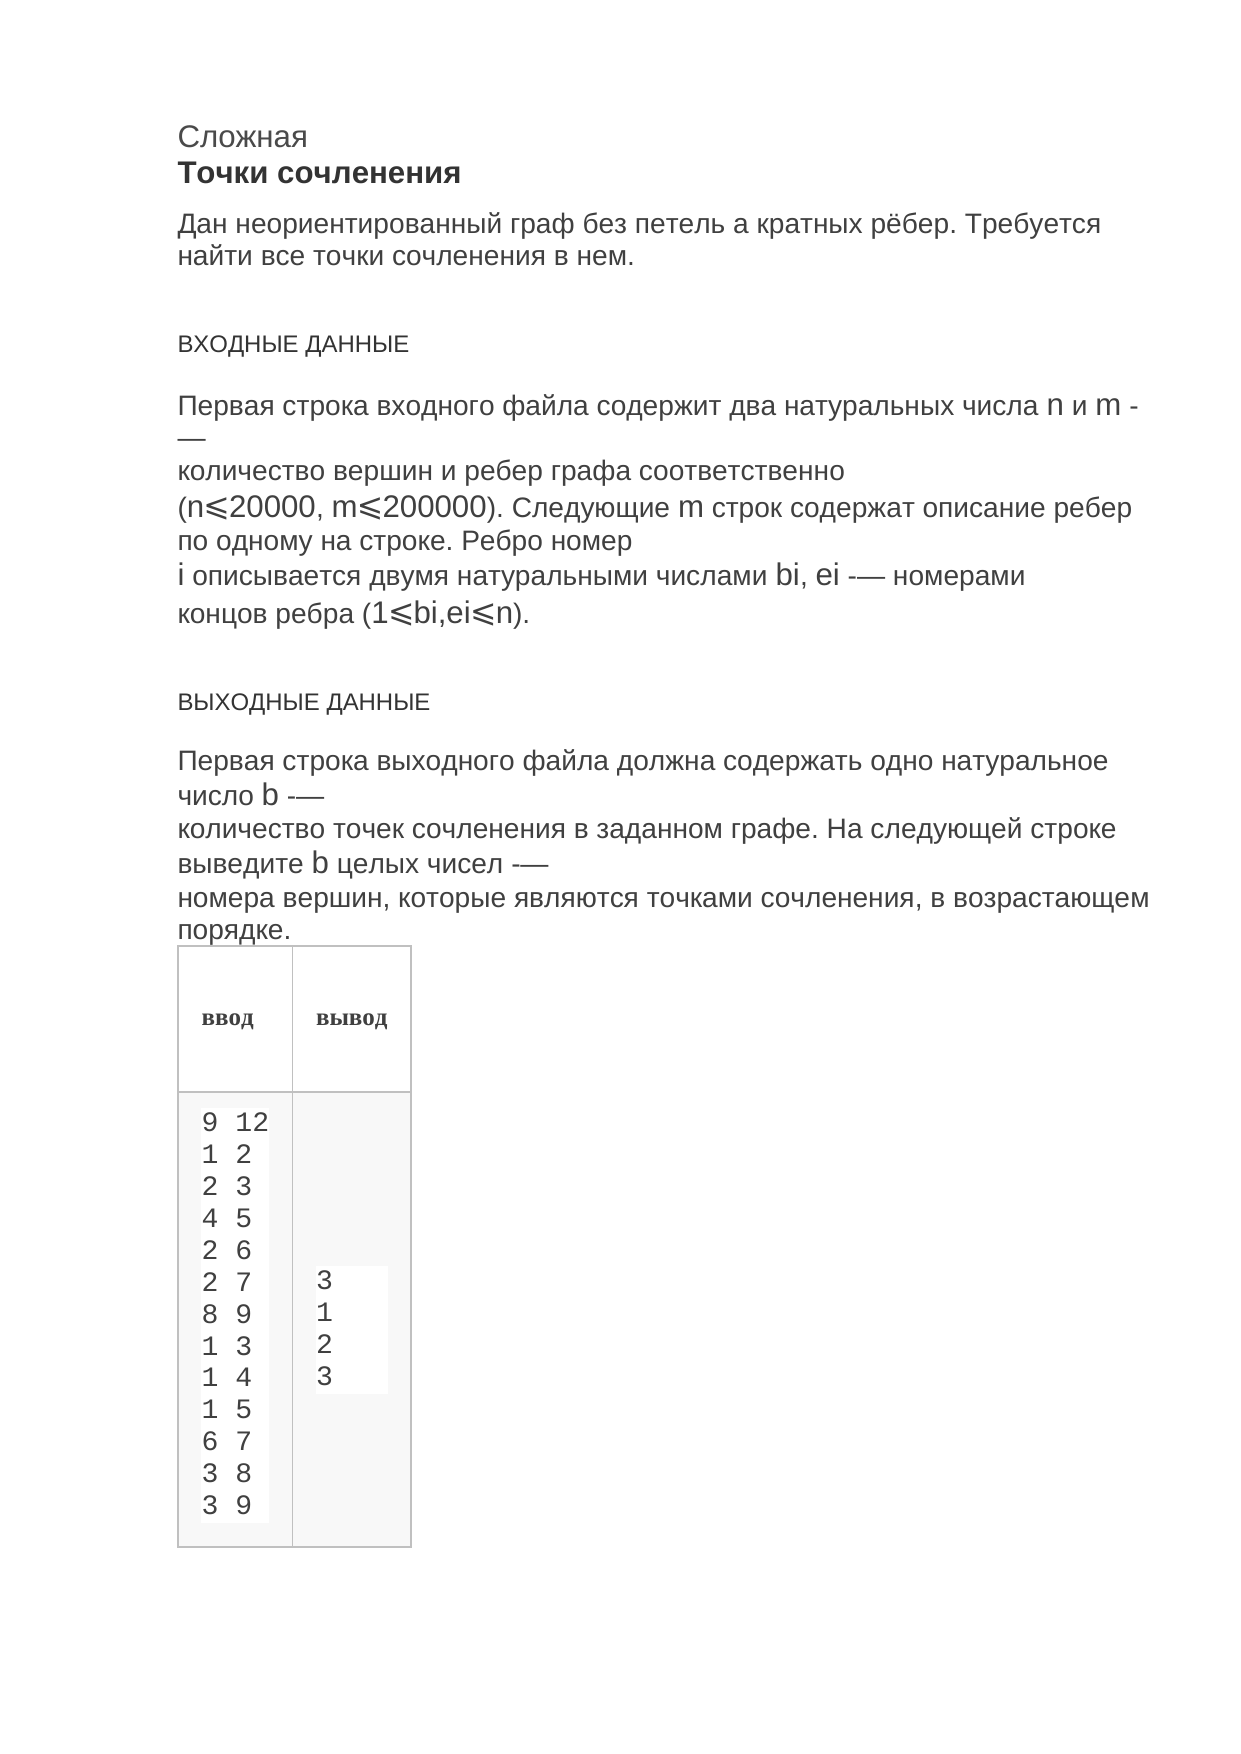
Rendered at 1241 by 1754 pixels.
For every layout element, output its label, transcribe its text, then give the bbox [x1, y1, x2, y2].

text Точки сочленения [177, 154, 1152, 190]
text Первая строка выходного файла должна содержать одно натуральное число b -— количество точек сочленения в заданном графе. На следующей строке выведите b целых чисел -— номера вершин, которые являются точками сочленения, в возрастающем порядке. [177, 744, 1152, 945]
table_cell 3 1 2 3 [293, 1093, 410, 1546]
text ВХОДНЫЕ ДАННЫЕ [177, 318, 1152, 357]
text Сложная [177, 118, 1152, 154]
text Дан неориентированный граф без петель а кратных рёбер. Требуется найти все точки сочленения в нем. [177, 207, 1152, 271]
text ВЫХОДНЫЕ ДАННЫЕ [177, 677, 1152, 716]
table_header вывод [293, 947, 410, 1091]
table_cell 9 12 1 2 2 3 4 5 2 6 2 7 8 9 1 3 1 4 1 5 6 7 3 8 3 9 [179, 1093, 292, 1546]
text Первая строка входного файла содержит два натуральных числа n и m -— количество вершин и ребер графа соответственно (n⩽20000, m⩽200000). Следующие m строк содержат описание ребер по одному на строке. Ребро номер i описывается двумя натуральными числами bi, ei -— номерами концов ребра (1⩽bi,ei⩽n). [177, 386, 1152, 630]
table_header ввод [179, 947, 292, 1091]
